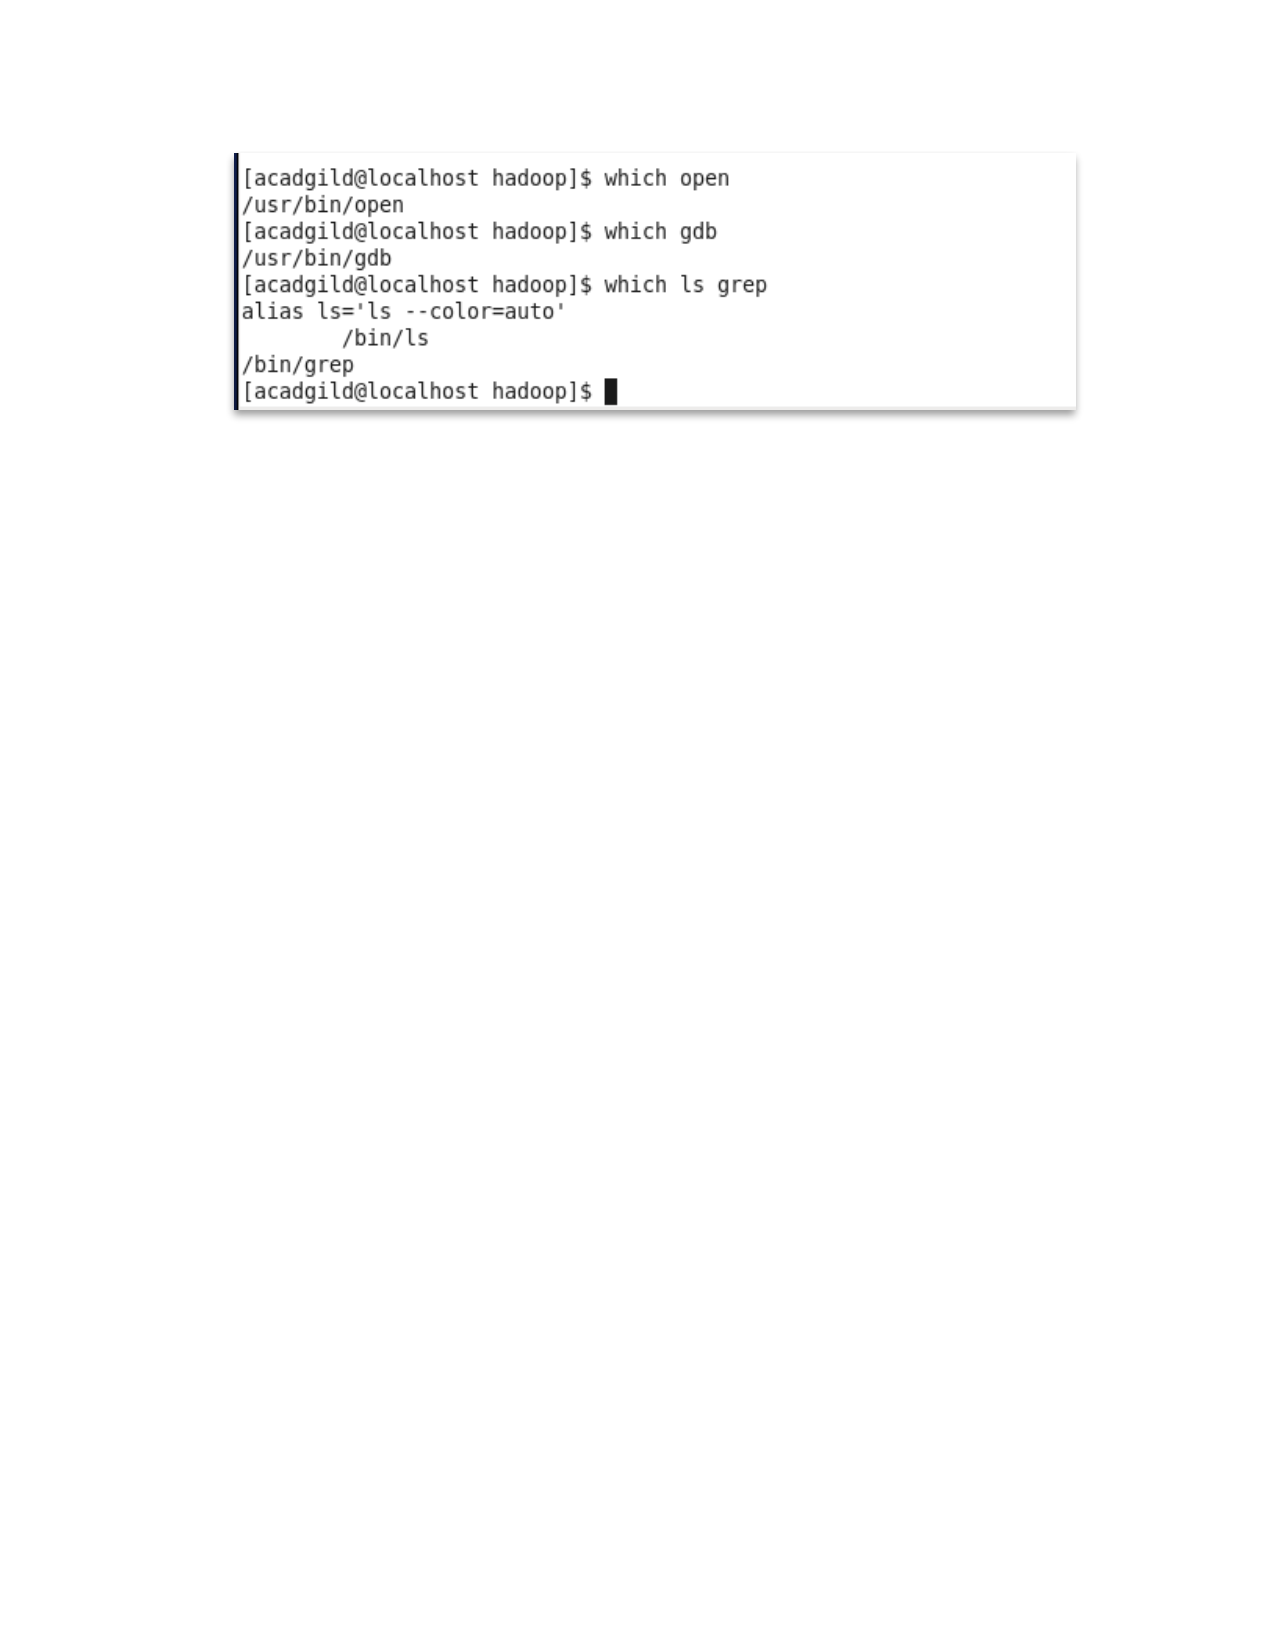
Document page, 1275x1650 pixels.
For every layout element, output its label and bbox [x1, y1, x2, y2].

picture [234, 153, 1076, 410]
